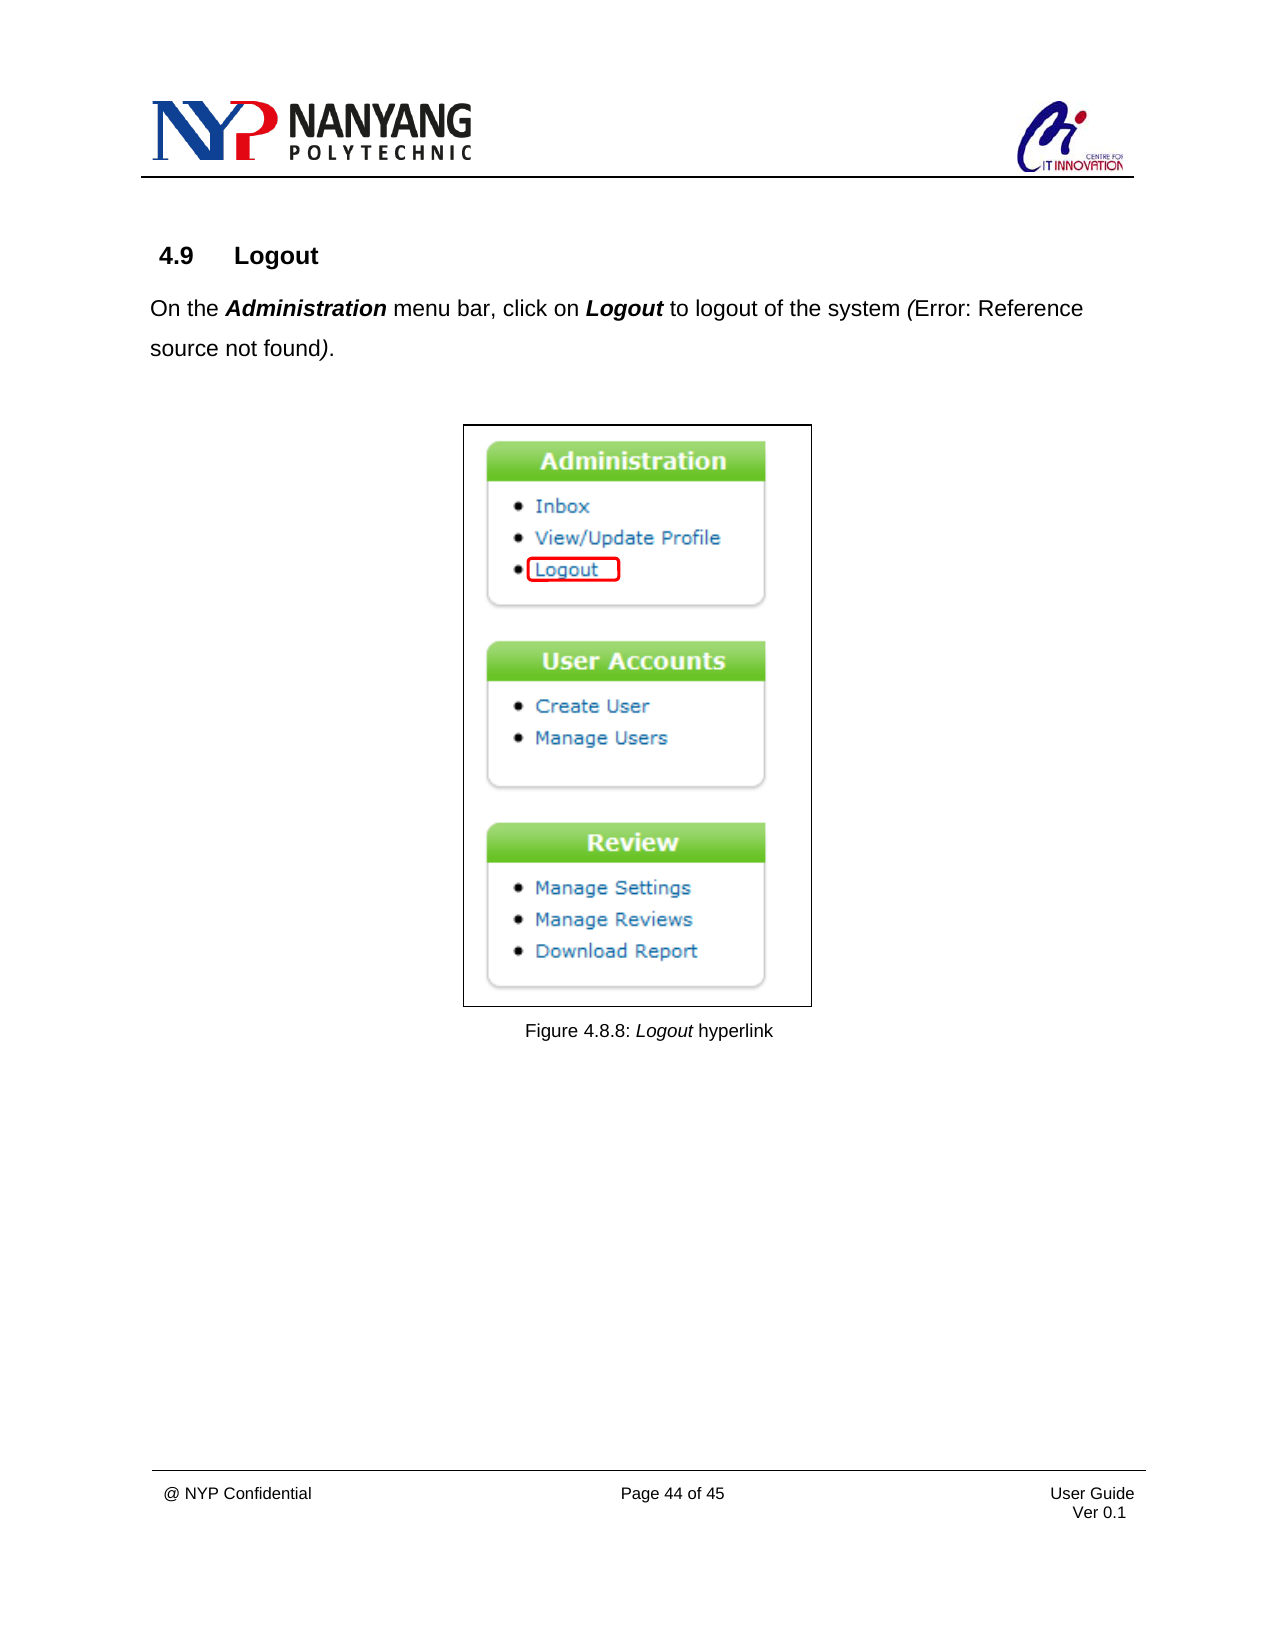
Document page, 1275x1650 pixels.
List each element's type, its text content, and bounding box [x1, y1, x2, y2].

picture [464, 426, 811, 1006]
subtitle Logout [159, 241, 1125, 270]
picture [152, 101, 471, 160]
text Figure 4.8.8: Logout hyperlink [450, 1020, 1125, 1041]
